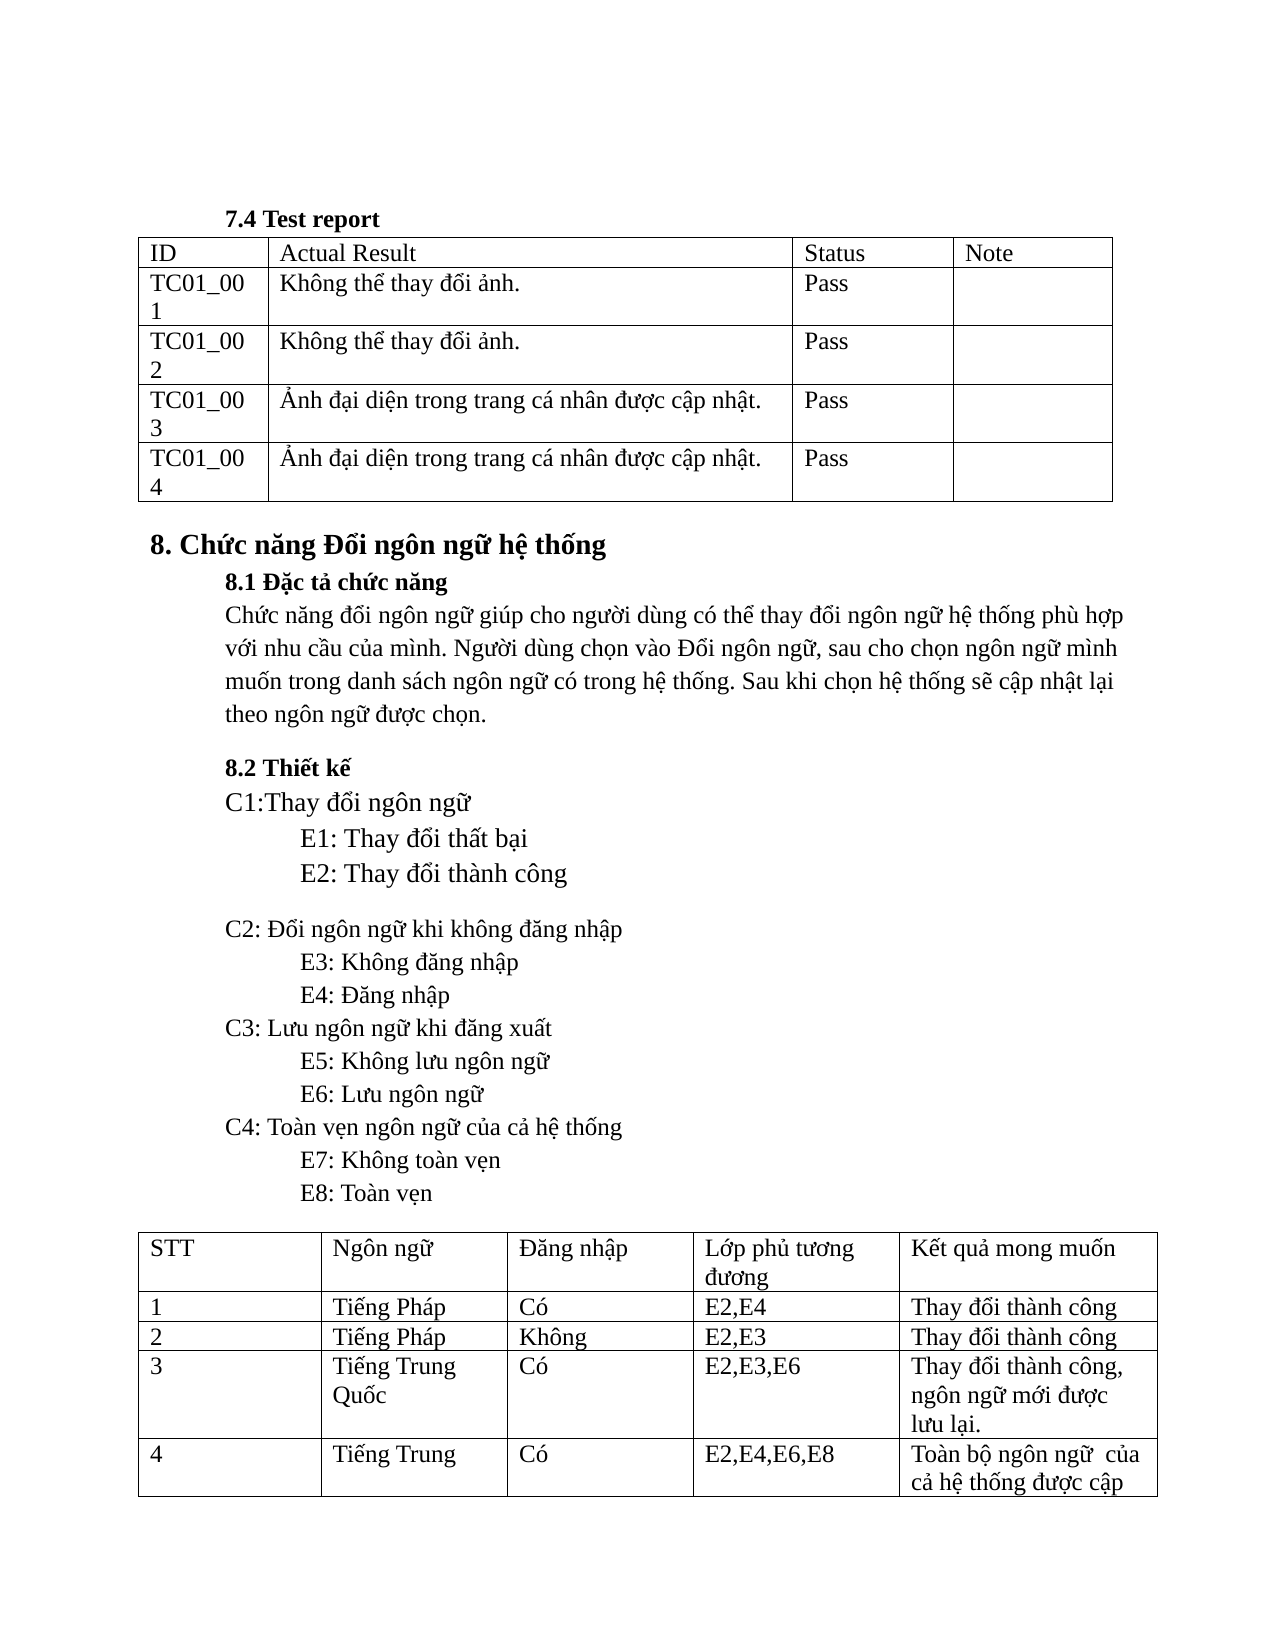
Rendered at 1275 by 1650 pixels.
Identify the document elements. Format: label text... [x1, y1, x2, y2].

table_header ID [139, 238, 268, 267]
table_cell Pass [793, 385, 953, 442]
table_cell 3 [139, 1351, 321, 1438]
table_cell TC01_002 [139, 326, 268, 384]
table_cell Tiếng Trung [322, 1439, 507, 1496]
list Chức năng đổi ngôn ngữ giúp cho người dùng có thể thay đổi ngôn ngữ hệ thống phù hợp với nhu cầu của mình. Người dùng chọn vào Đổi ngôn ngữ, sau cho chọn ngôn ngữ mình muốn trong danh sách ngôn ngữ có trong hệ thống. Sau khi chọn hệ thống sẽ cập nhật lại theo ngôn ngữ được chọn. [225, 600, 1125, 728]
table_cell Có [508, 1439, 693, 1496]
table_cell Thay đổi thành công, ngôn ngữ mới được lưu lại. [900, 1351, 1157, 1438]
table_header Actual Result [269, 238, 792, 267]
table_cell Có [508, 1292, 693, 1321]
table_cell TC01_004 [139, 443, 268, 501]
text C2: Đổi ngôn ngữ khi không đăng nhập E3: Không đăng nhập E4: Đăng nhập C3: Lưu ngôn ngữ khi đăng xuất E5: Không lưu ngôn ngữ E6: Lưu ngôn ngữ C4: Toàn vẹn ngôn ngữ của cả hệ thống E7: Không toàn vẹn E8: Toàn vẹn [150, 914, 1125, 1207]
table_cell Thay đổi thành công [900, 1322, 1157, 1350]
table_cell Pass [793, 443, 953, 501]
table_header Note [954, 238, 1112, 267]
table_cell [954, 443, 1112, 501]
table_cell E2,E4 [694, 1292, 899, 1321]
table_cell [900, 1439, 1157, 1496]
table_cell Thay đổi thành công [900, 1292, 1157, 1321]
table_header Status [793, 238, 953, 267]
subtitle Thiết kế [225, 753, 1125, 782]
table_cell Không [508, 1322, 693, 1350]
table_cell Có [508, 1351, 693, 1438]
table_cell 1 [139, 1292, 321, 1321]
table_cell Tiếng Trung Quốc [322, 1351, 507, 1438]
table_cell Pass [793, 326, 953, 384]
table_cell Không thể thay đổi ảnh. [269, 268, 792, 325]
table_cell E2,E3,E6 [694, 1351, 899, 1438]
subtitle Chức năng Đổi ngôn ngữ hệ thống [150, 527, 1125, 560]
table_cell Ảnh đại diện trong trang cá nhân được cập nhật. [269, 443, 792, 501]
subtitle Đặc tả chức năng [225, 567, 1125, 596]
table_header Kết quả mong muốn [900, 1233, 1157, 1291]
table_cell Không thể thay đổi ảnh. [269, 326, 792, 384]
table_cell Tiếng Pháp [322, 1292, 507, 1321]
table_header Lớp phủ tương đương [694, 1233, 899, 1291]
text C1:Thay đổi ngôn ngữ E1: Thay đổi thất bại E2: Thay đổi thành công [150, 786, 1125, 889]
table_cell E2,E4,E6,E8 [694, 1439, 899, 1496]
table_cell [954, 326, 1112, 384]
table_cell Pass [793, 268, 953, 325]
subtitle Test report [225, 204, 1125, 233]
table_header STT [139, 1233, 321, 1291]
table_cell [954, 268, 1112, 325]
table_cell [954, 385, 1112, 442]
table_header Ngôn ngữ [322, 1233, 507, 1291]
table_cell 2 [139, 1322, 321, 1350]
table_cell Ảnh đại diện trong trang cá nhân được cập nhật. [269, 385, 792, 442]
table_cell E2,E3 [694, 1322, 899, 1350]
table_cell TC01_001 [139, 268, 268, 325]
table_cell 4 [139, 1439, 321, 1496]
table_cell TC01_003 [139, 385, 268, 442]
table_header Đăng nhập [508, 1233, 693, 1291]
table_cell Tiếng Pháp [322, 1322, 507, 1350]
